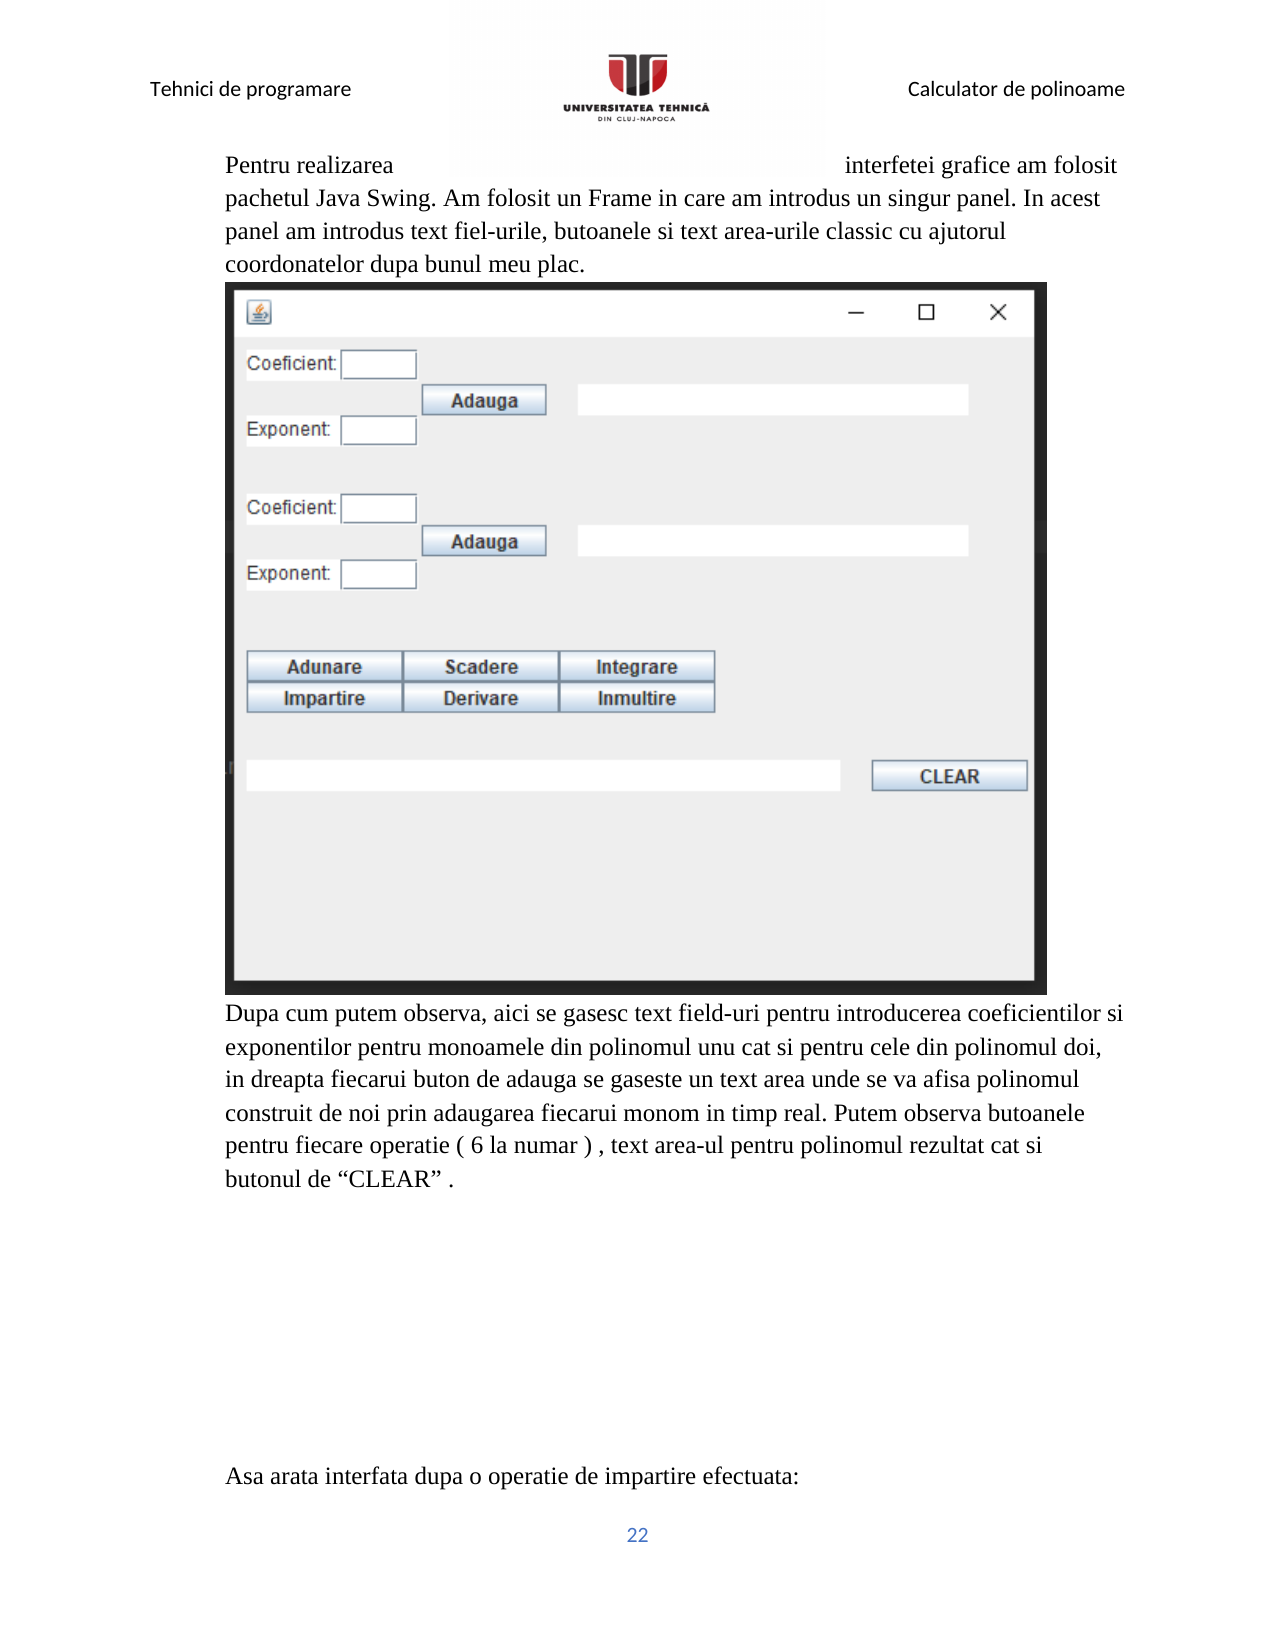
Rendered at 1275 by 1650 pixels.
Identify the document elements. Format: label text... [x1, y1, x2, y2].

picture [225, 282, 1047, 995]
list Dupa cum putem observa, aici se gasesc text field-uri pentru introducerea coeficientilor si exponentilor pentru monoamele din polinomul unu cat si pentru cele din polinomul doi, in dreapta fiecarui buton de adauga se gaseste un text area unde se va afisa polinomul construit de noi prin adaugarea fiecarui monom in timp real. Putem observa butoanele pentru fiecare operatie ( 6 la numar ) , text area-ul pentru polinomul rezultat cat si butonul de “CLEAR” . [225, 998, 1125, 1192]
picture [449, 0, 826, 150]
list Pentru realizarea interfetei grafice am folosit pachetul Java Swing. Am folosit un Frame in care am introdus un singur panel. In acest panel am introdus text fiel-urile, butoanele si text area-urile classic cu ajutorul coordonatelor dupa bunul meu plac. [225, 150, 1125, 278]
list Asa arata interfata dupa o operatie de impartire efectuata: [225, 1461, 1125, 1489]
